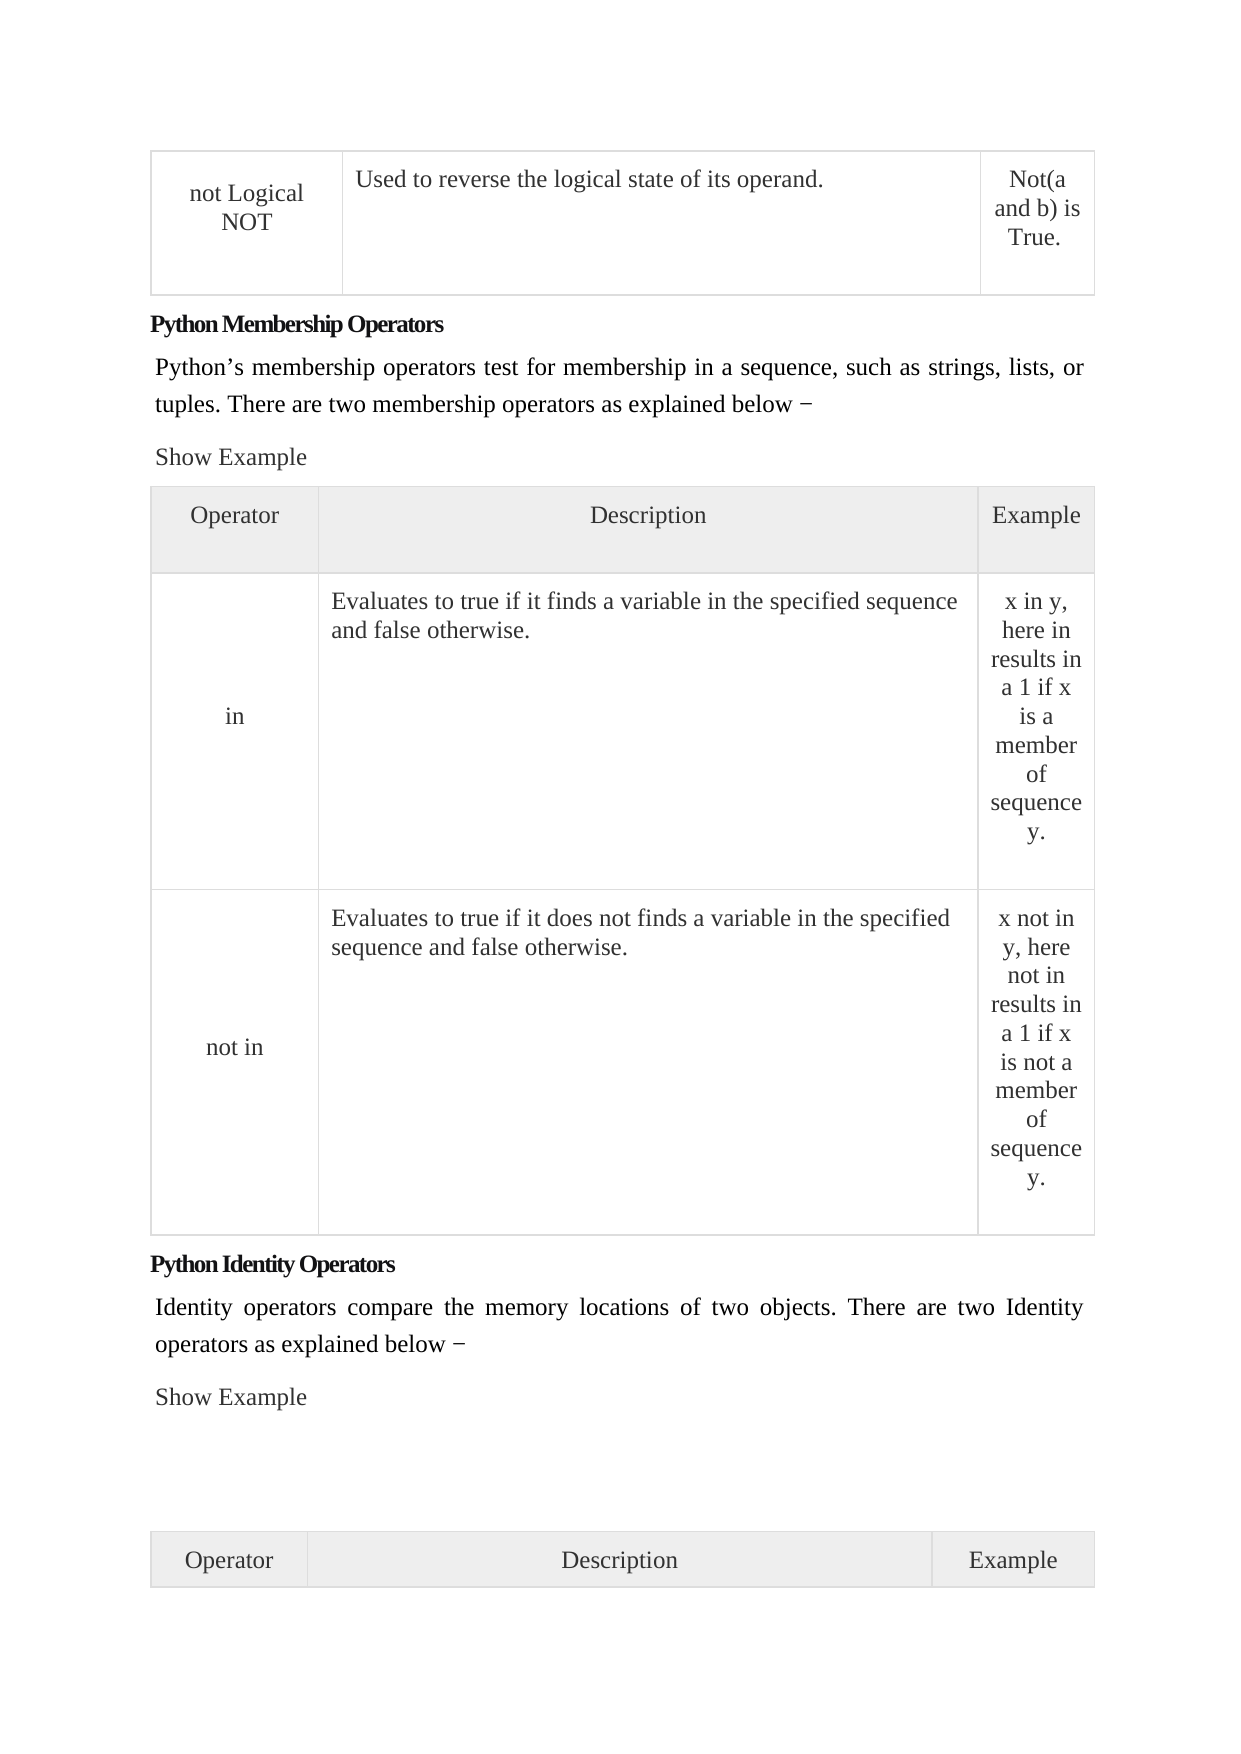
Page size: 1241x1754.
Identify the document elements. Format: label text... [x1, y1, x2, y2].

table_cell Not(a and b) is True. [981, 152, 1094, 294]
table_header Description [319, 487, 977, 572]
table_cell Evaluates to true if it finds a variable in the specified sequence and false otherwise. [319, 574, 977, 889]
text Show Example [155, 1373, 1085, 1411]
text Show Example [155, 433, 1085, 471]
text Python’s membership operators test for membership in a sequence, such as strings, lists, or tuples. There are two membership operators as explained below − [155, 343, 1085, 418]
table_header Example [979, 487, 1094, 572]
text Python Membership Operators [150, 301, 1085, 338]
table_cell x in y, here in results in a 1 if x is a member of sequence y. [979, 574, 1094, 889]
table_cell not in [152, 890, 318, 1234]
table_header Operator [152, 487, 318, 572]
text Identity operators compare the memory locations of two objects. There are two Identity operators as explained below − [155, 1283, 1085, 1358]
table_cell Used to reverse the logical state of its operand. [343, 152, 980, 294]
table_cell x not in y, here not in results in a 1 if x is not a member of sequence y. [979, 890, 1094, 1234]
table_header Example [933, 1532, 1094, 1586]
table_cell Evaluates to true if it does not finds a variable in the specified sequence and false otherwise. [319, 890, 977, 1234]
table_header Operator [152, 1532, 307, 1586]
table_cell not Logical NOT [152, 152, 342, 294]
text Python Identity Operators [150, 1241, 1085, 1278]
table_header Description [308, 1532, 931, 1586]
table_cell in [152, 574, 318, 889]
